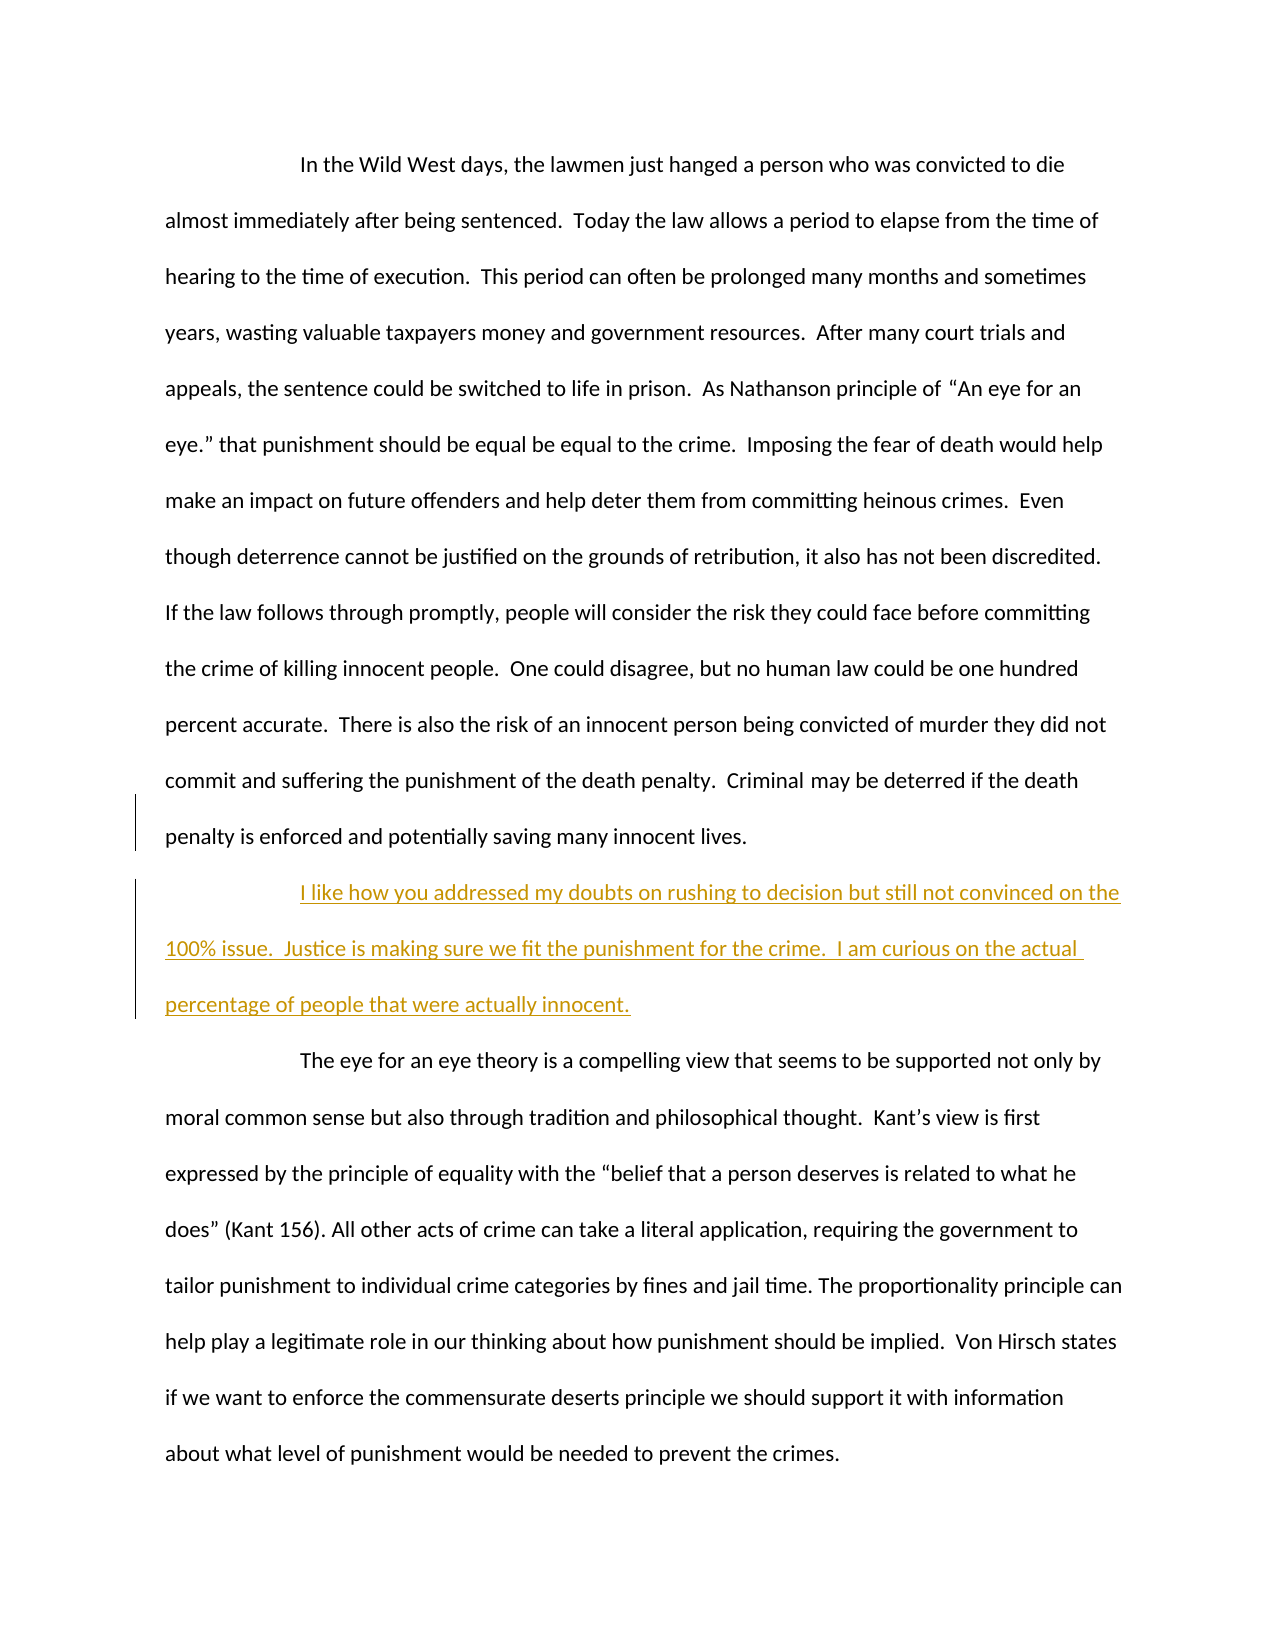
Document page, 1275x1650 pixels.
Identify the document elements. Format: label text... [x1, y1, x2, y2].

text In the Wild West days, the lawmen just hanged a person who was convicted to die almost immediately after being sentenced. Today the law allows a period to elapse from the time of hearing to the time of execution. This period can often be prolonged many months and sometimes years, wasting valuable taxpayers money and government resources. After many court trials and appeals, the sentence could be switched to life in prison. As Nathanson principle of “An eye for an eye.” that punishment should be equal be equal to the crime. Imposing the fear of death would help make an impact on future offenders and help deter them from committing heinous crimes. Even though deterrence cannot be justified on the grounds of retribution, it also has not been discredited. If the law follows through promptly, people will consider the risk they could face before committing the crime of killing innocent people. One could disagree, but no human law could be one hundred percent accurate. There is also the risk of an innocent person being convicted of murder they did not commit and suffering the punishment of the death penalty. Criminal may be deterred if the death penalty is enforced and potentially saving many innocent lives. [165, 150, 1125, 851]
text The eye for an eye theory is a compelling view that seems to be supported not only by moral common sense but also through tradition and philosophical thought. Kant’s view is first expressed by the principle of equality with the “belief that a person deserves is related to what he does” (Kant 156). All other acts of crime can take a literal application, requiring the government to tailor punishment to individual crime categories by fines and jail time. The proportionality principle can help play a legitimate role in our thinking about how punishment should be implied. Von Hirsch states if we want to enforce the commensurate deserts principle we should support it with information about what level of punishment would be needed to prevent the crimes. [165, 1047, 1125, 1467]
